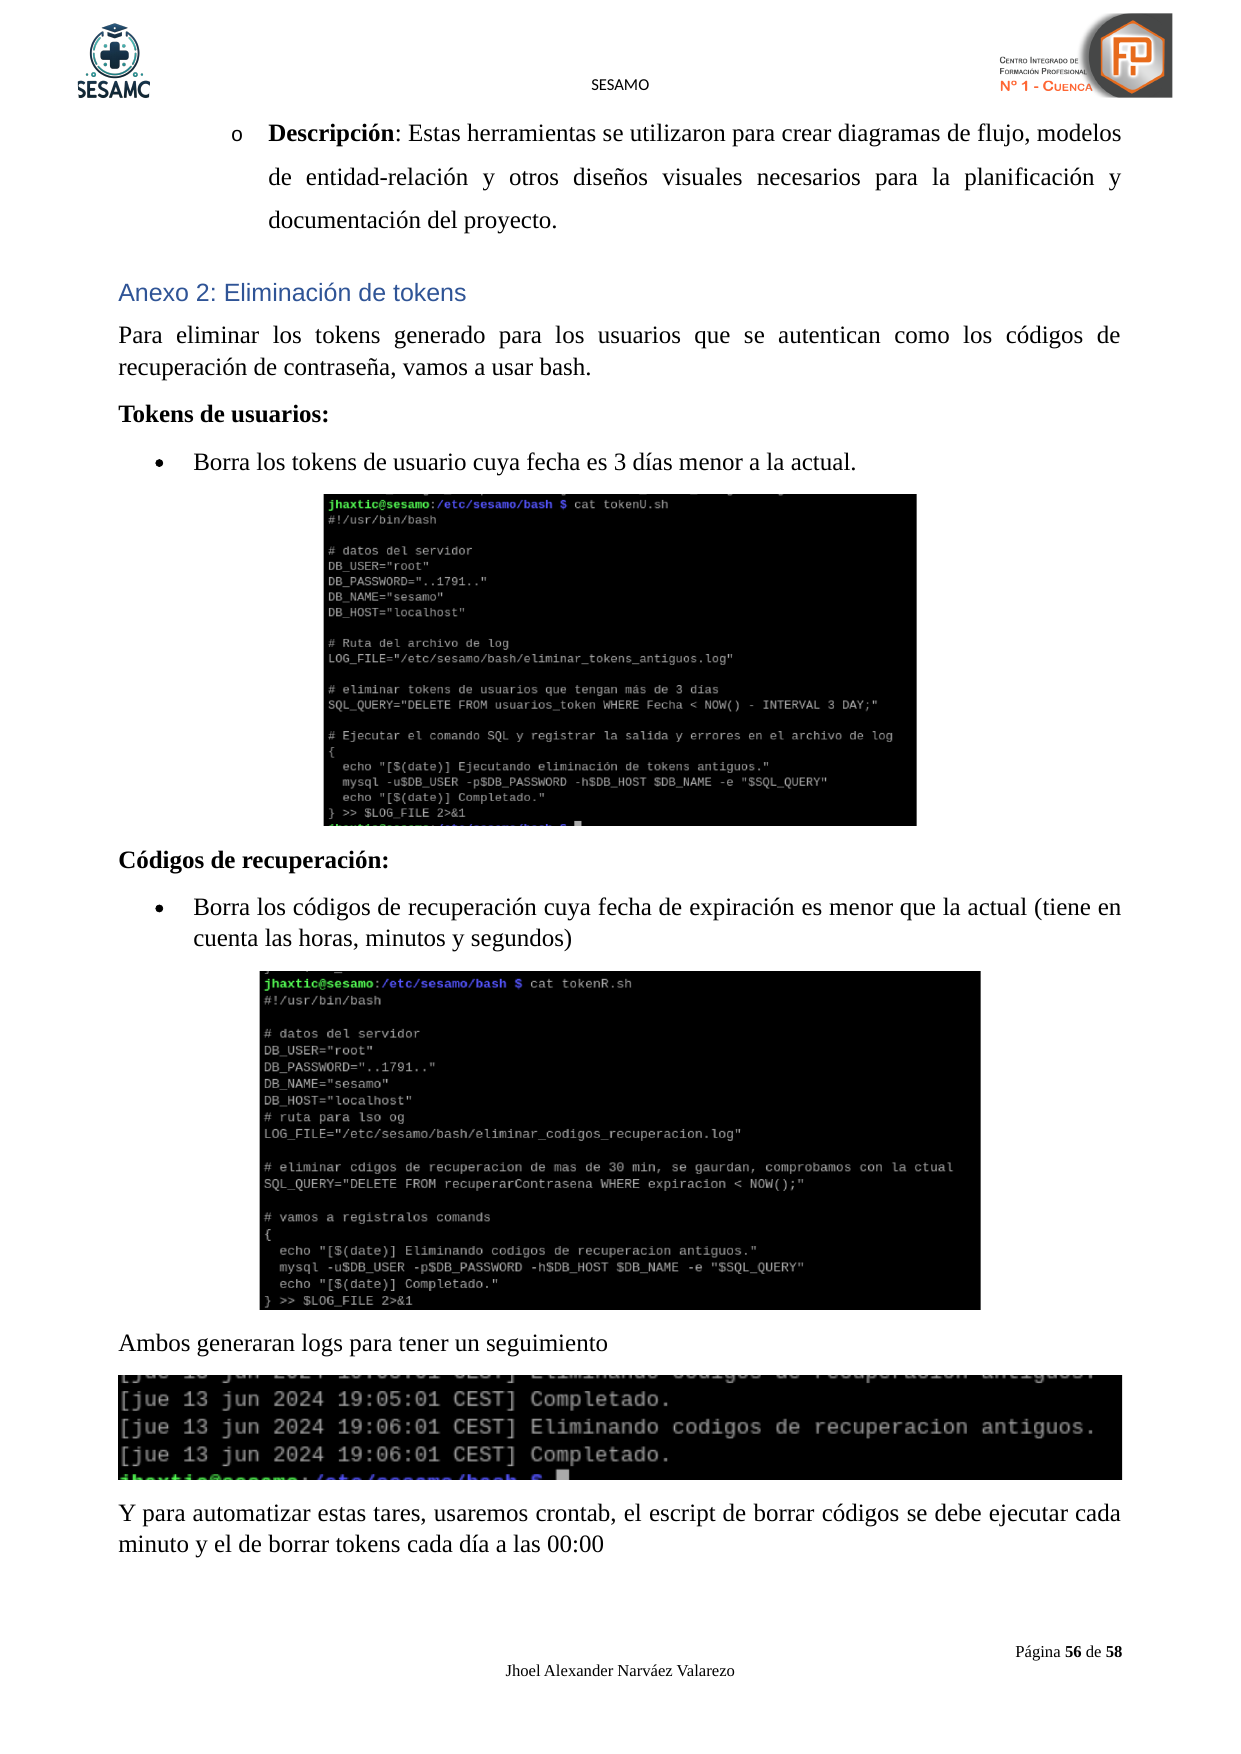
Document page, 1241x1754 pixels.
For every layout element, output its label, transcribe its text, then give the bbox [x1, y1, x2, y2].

subtitle Anexo 2: Eliminación de tokens [118, 277, 1122, 306]
list Descripción: Estas herramientas se utilizaron para crear diagramas de flujo, modelos de entidad-relación y otros diseños visuales necesarios para la planificación y documentación del proyecto. [231, 118, 1122, 234]
picture [74, 19, 153, 111]
text Ambos generaran logs para tener un seguimiento [118, 1328, 1122, 1357]
text Tokens de usuarios: [118, 399, 1122, 428]
picture [259, 971, 981, 1310]
list Borra los tokens de usuario cuya fecha es 3 días menor a la actual. [156, 447, 1122, 476]
picture [118, 1375, 1123, 1480]
text Códigos de recuperación: [118, 845, 1122, 873]
text Para eliminar los tokens generado para los usuarios que se autentican como los códigos de recuperación de contraseña, vamos a usar bash. [118, 321, 1122, 380]
text Y para automatizar estas tares, usaremos crontab, el escript de borrar códigos se debe ejecutar cada minuto y el de borrar tokens cada día a las 00:00 [118, 1498, 1122, 1558]
list Borra los códigos de recuperación cuya fecha de expiración es menor que la actual (tiene en cuenta las horas, minutos y segundos) [156, 892, 1122, 952]
picture [994, 13, 1173, 98]
picture [323, 494, 917, 826]
